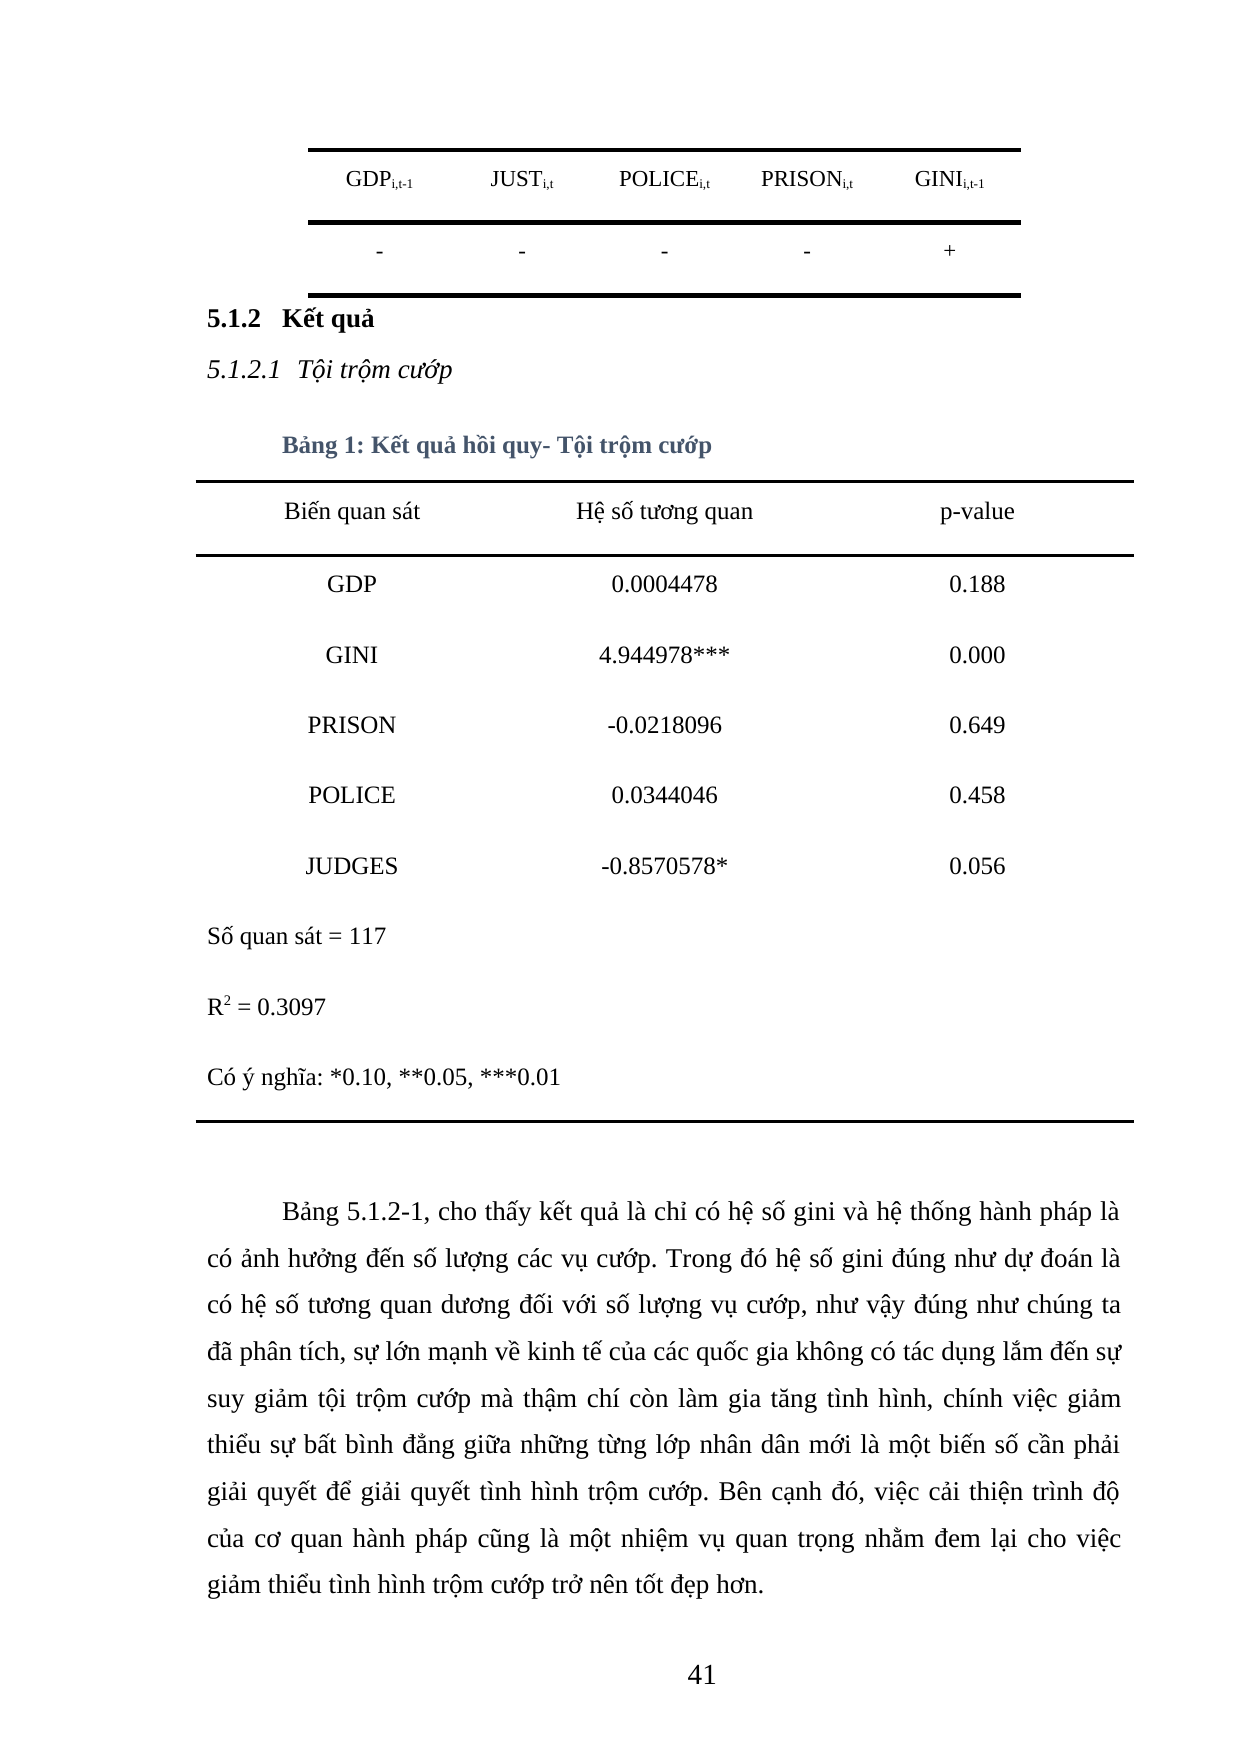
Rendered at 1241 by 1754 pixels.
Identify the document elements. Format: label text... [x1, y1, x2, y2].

table_header GDPi,t-1 [308, 152, 451, 220]
table_cell - [308, 225, 451, 293]
table_cell GINI [196, 627, 508, 698]
table_cell 0.188 [821, 557, 1133, 627]
table_header GINIi,t-1 [878, 152, 1021, 220]
table_cell - [593, 225, 736, 293]
table_cell 0.056 [821, 839, 1133, 909]
table_cell Có ý nghĩa: *0.10, **0.05, ***0.01 [196, 1050, 1133, 1120]
table_cell - [736, 225, 878, 293]
table_cell JUDGES [196, 839, 508, 909]
table_cell + [878, 225, 1021, 293]
text Bảng 1: Kết quả hồi quy- Tội trộm cướp [207, 431, 1122, 459]
table_header JUSTi,t [451, 152, 593, 220]
table_cell POLICE [196, 768, 508, 838]
table_cell 0.649 [821, 698, 1133, 768]
table_cell 0.458 [821, 768, 1133, 838]
table_header Hệ số tương quan [508, 483, 821, 554]
table_cell R2 = 0.3097 [196, 979, 1133, 1050]
table_header Biến quan sát [196, 483, 508, 554]
table_cell PRISON [196, 698, 508, 768]
table_cell GDP [196, 557, 508, 627]
table_cell -0.8570578* [508, 839, 821, 909]
table_header POLICEi,t [593, 152, 736, 220]
table_cell 4.944978*** [508, 627, 821, 698]
table_header PRISONi,t [736, 152, 878, 220]
text Bảng 5.1.2-1, cho thấy kết quả là chỉ có hệ số gini và hệ thống hành pháp là có ảnh hưởng đến số lượng các vụ cướp. Trong đó hệ số gini đúng như dự đoán là có hệ số tương quan dương đối với số lượng vụ cướp, như vậy đúng như chúng ta đã phân tích, sự lớn mạnh về kinh tế của các quốc gia không có tác dụng lắm đến sự suy giảm tội trộm cướp mà thậm chí còn làm gia tăng tình hình, chính việc giảm thiểu sự bất bình đẳng giữa những từng lớp nhân dân mới là một biến số cần phải giải quyết để giải quyết tình hình trộm cướp. Bên cạnh đó, việc cải thiện trình độ của cơ quan hành pháp cũng là một nhiệm vụ quan trọng nhằm đem lại cho việc giảm thiểu tình hình trộm cướp trở nên tốt đẹp hơn. [207, 1195, 1122, 1599]
subtitle Tội trộm cướp [207, 353, 1122, 384]
table_cell - [451, 225, 593, 293]
table_cell 0.0004478 [508, 557, 821, 627]
subtitle Kết quả [207, 302, 1122, 333]
table_header p-value [821, 483, 1133, 554]
table_cell 0.000 [821, 627, 1133, 698]
table_cell Số quan sát = 117 [196, 909, 1133, 979]
table_cell 0.0344046 [508, 768, 821, 838]
table_cell -0.0218096 [508, 698, 821, 768]
